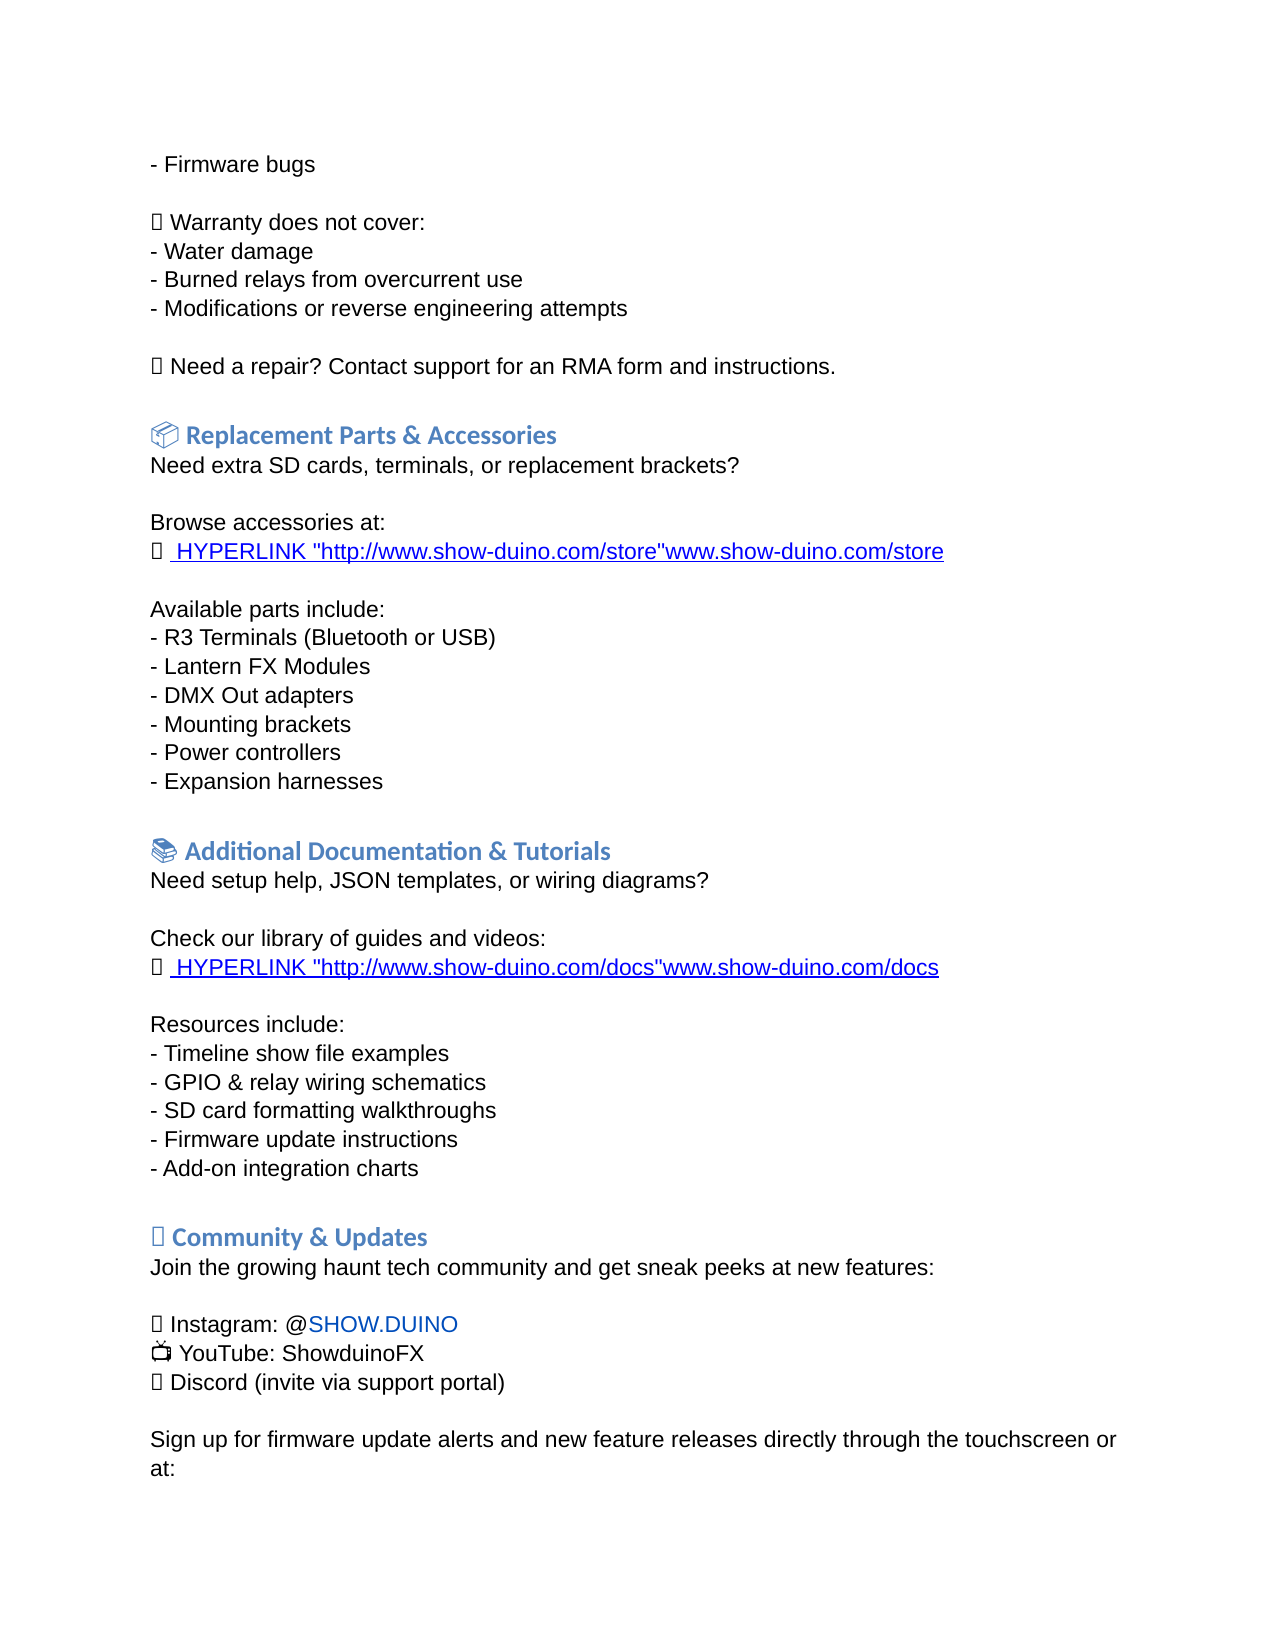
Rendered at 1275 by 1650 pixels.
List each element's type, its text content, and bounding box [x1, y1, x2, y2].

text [150, 1252, 1125, 1482]
text Need setup help, JSON templates, or wiring diagrams? Check our library of guides and videos: 📘 HYPERLINK "http://www.show-duino.com/docs"www.show-duino.com/docs Resources include: - Timeline show file examples - GPIO & relay wiring schematics - SD card formatting walkthroughs - Firmware update instructions - Add-on integration charts [150, 866, 1125, 1182]
text 📢 Community & Updates [150, 1224, 1125, 1252]
text 📦 Replacement Parts & Accessories [150, 422, 1125, 450]
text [150, 150, 1125, 380]
text Need extra SD cards, terminals, or replacement brackets? Browse accessories at: 🛒 HYPERLINK "http://www.show-duino.com/store"www.show-duino.com/store Available parts include: - R3 Terminals (Bluetooth or USB) - Lantern FX Modules - DMX Out adapters - Mounting brackets - Power controllers - Expansion harnesses [150, 450, 1125, 795]
text 📚 Additional Documentation & Tutorials [150, 837, 1125, 866]
